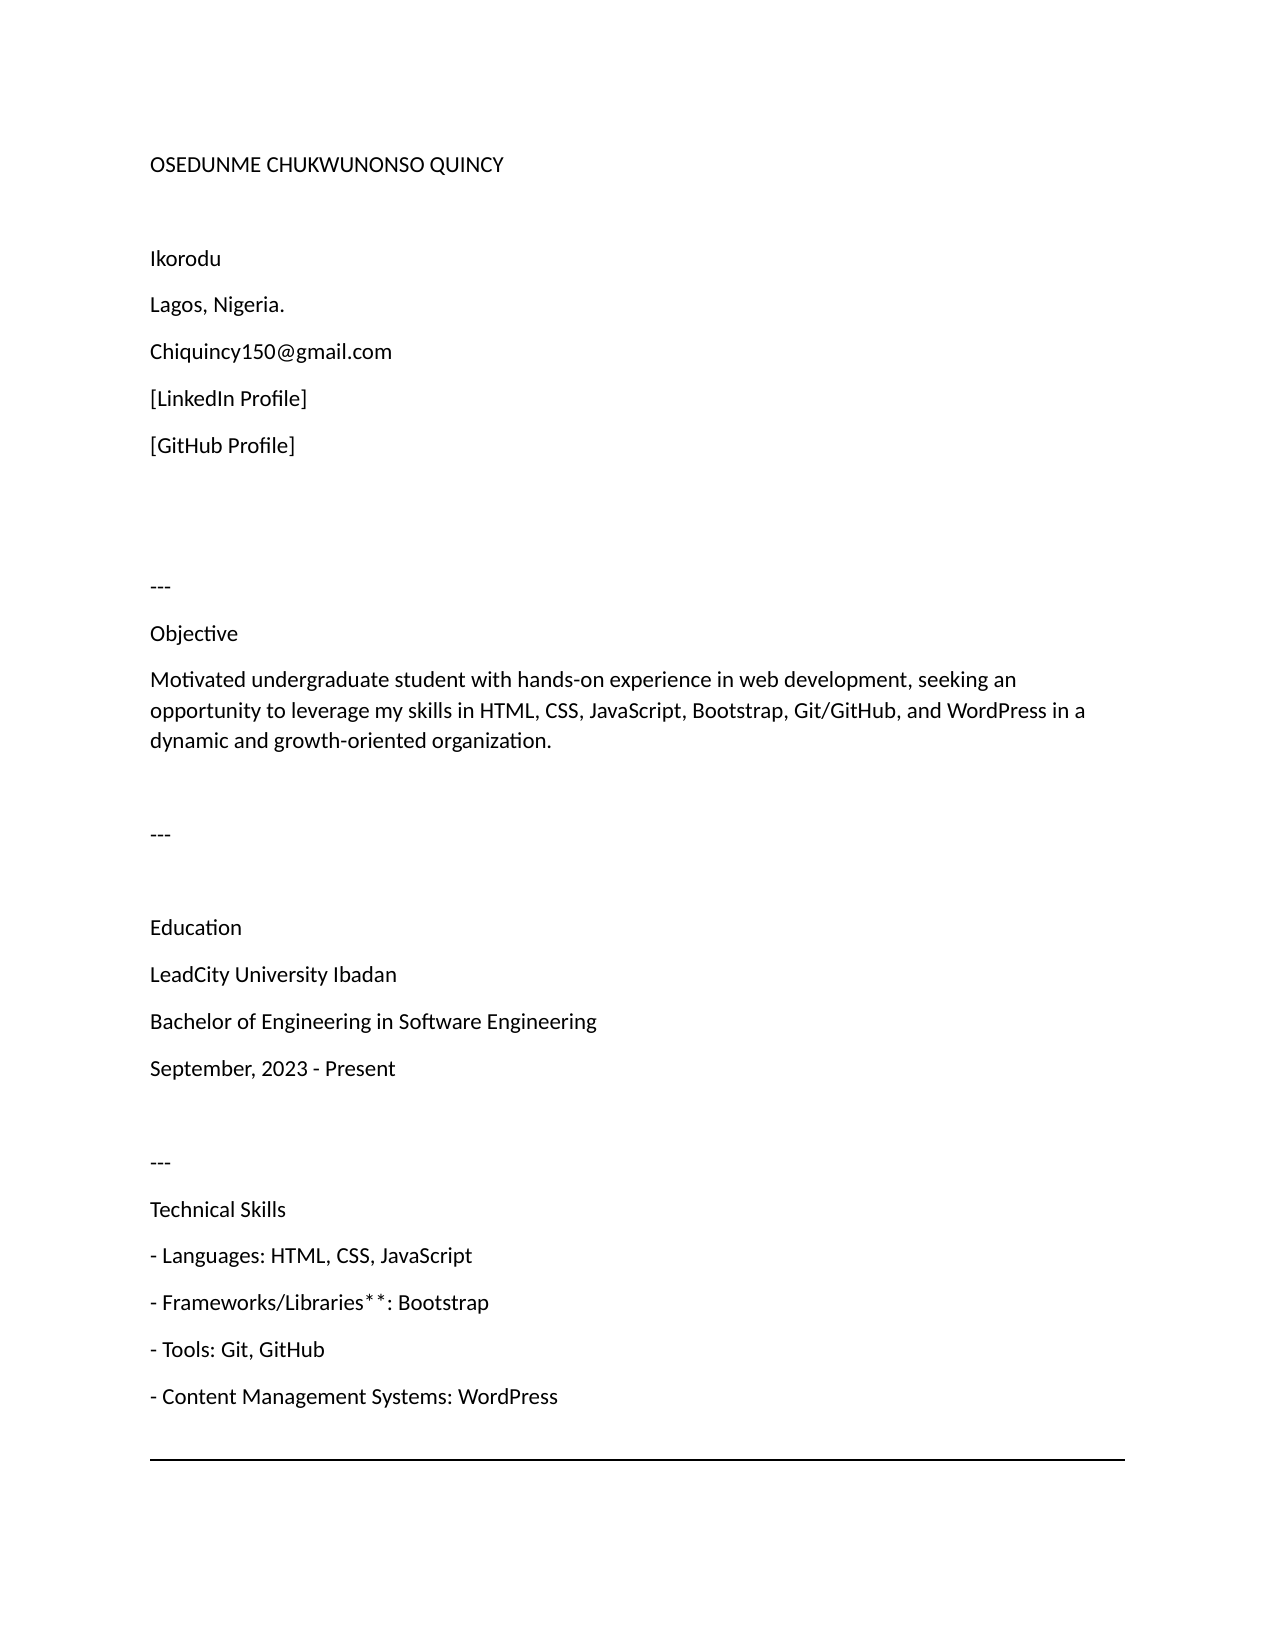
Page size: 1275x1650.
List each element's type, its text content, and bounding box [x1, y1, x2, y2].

text Motivated undergraduate student with hands-on experience in web development, seeking an opportunity to leverage my skills in HTML, CSS, JavaScript, Bootstrap, Git/GitHub, and WordPress in a dynamic and growth-oriented organization. [150, 666, 1125, 754]
text Education [150, 913, 1125, 942]
text September, 2023 - Present [150, 1054, 1125, 1082]
text Bachelor of Engineering in Software Engineering [150, 1007, 1125, 1035]
text [GitHub Profile] [150, 431, 1125, 459]
text Lagos, Nigeria. [150, 291, 1125, 319]
text Chiquincy150@gmail.com [150, 337, 1125, 366]
text - Languages: HTML, CSS, JavaScript [150, 1242, 1125, 1270]
text --- [150, 820, 1125, 848]
text --- [150, 1148, 1125, 1176]
text - Tools: Git, GitHub [150, 1335, 1125, 1363]
text OSEDUNME CHUKWUNONSO QUINCY [150, 150, 1125, 178]
text LeadCity University Ibadan [150, 960, 1125, 988]
text Technical Skills [150, 1195, 1125, 1223]
text Ikorodu [150, 244, 1125, 272]
text [LinkedIn Profile] [150, 384, 1125, 412]
text --- [150, 572, 1125, 600]
text Objective [150, 619, 1125, 647]
text - Frameworks/Libraries**: Bootstrap [150, 1288, 1125, 1317]
text - Content Management Systems: WordPress [150, 1382, 1125, 1410]
